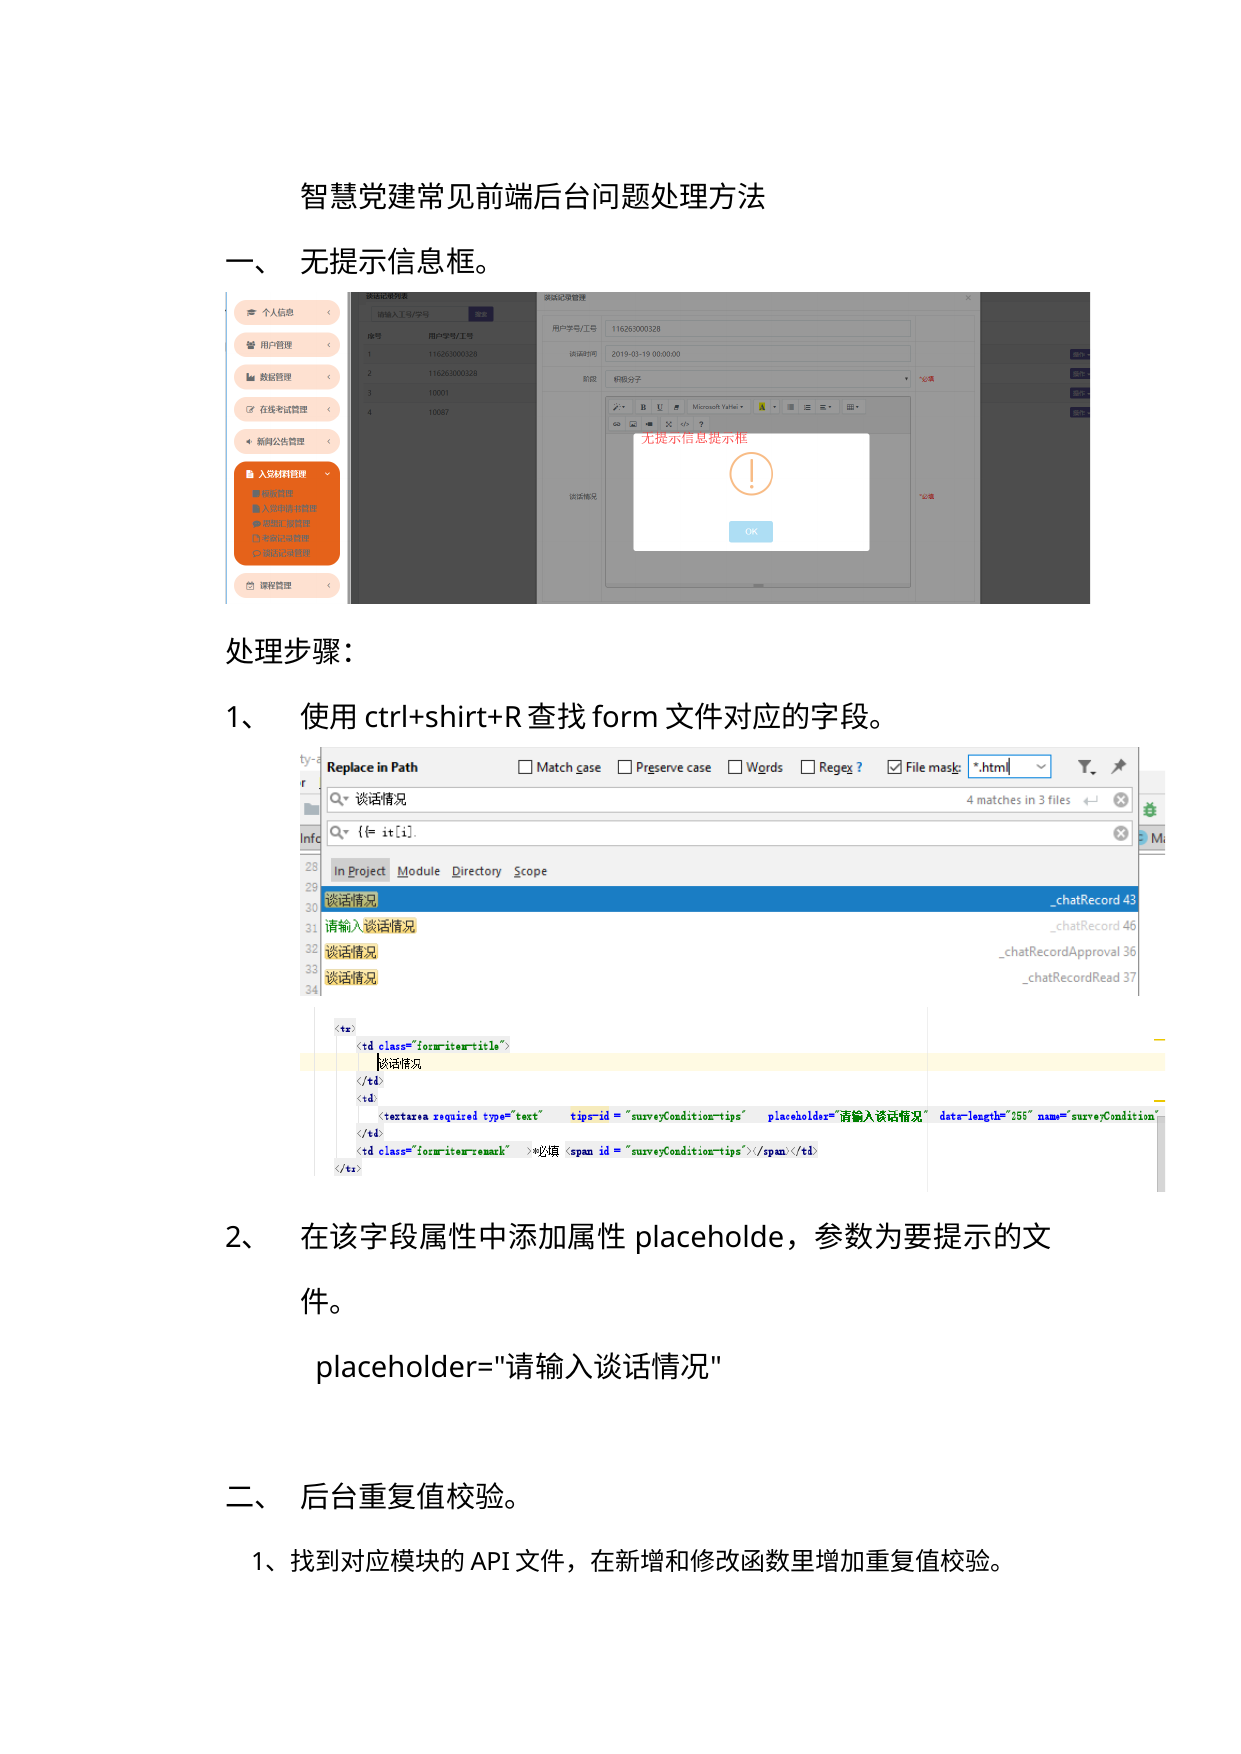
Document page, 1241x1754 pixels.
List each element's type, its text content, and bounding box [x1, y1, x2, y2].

picture [300, 747, 1166, 996]
list 使用ctrl+shirt+R查找form文件对应的字段。 [225, 682, 1053, 747]
list 后台重复值校验。 [225, 1462, 1053, 1527]
list placeholder="请输入谈话情况" [300, 1332, 1053, 1397]
list 智慧党建常见前端后台问题处理方法 [300, 162, 1053, 227]
text 处理步骤： [225, 617, 1053, 682]
list 无提示信息框。 [225, 227, 1053, 292]
picture [300, 1007, 1166, 1192]
text 1、找到对应模块的API文件，在新增和修改函数里增加重复值校验。 [225, 1527, 1053, 1592]
picture [225, 292, 1091, 604]
list 在该字段属性中添加属性placeholde，参数为要提示的文件。 [225, 1202, 1053, 1332]
